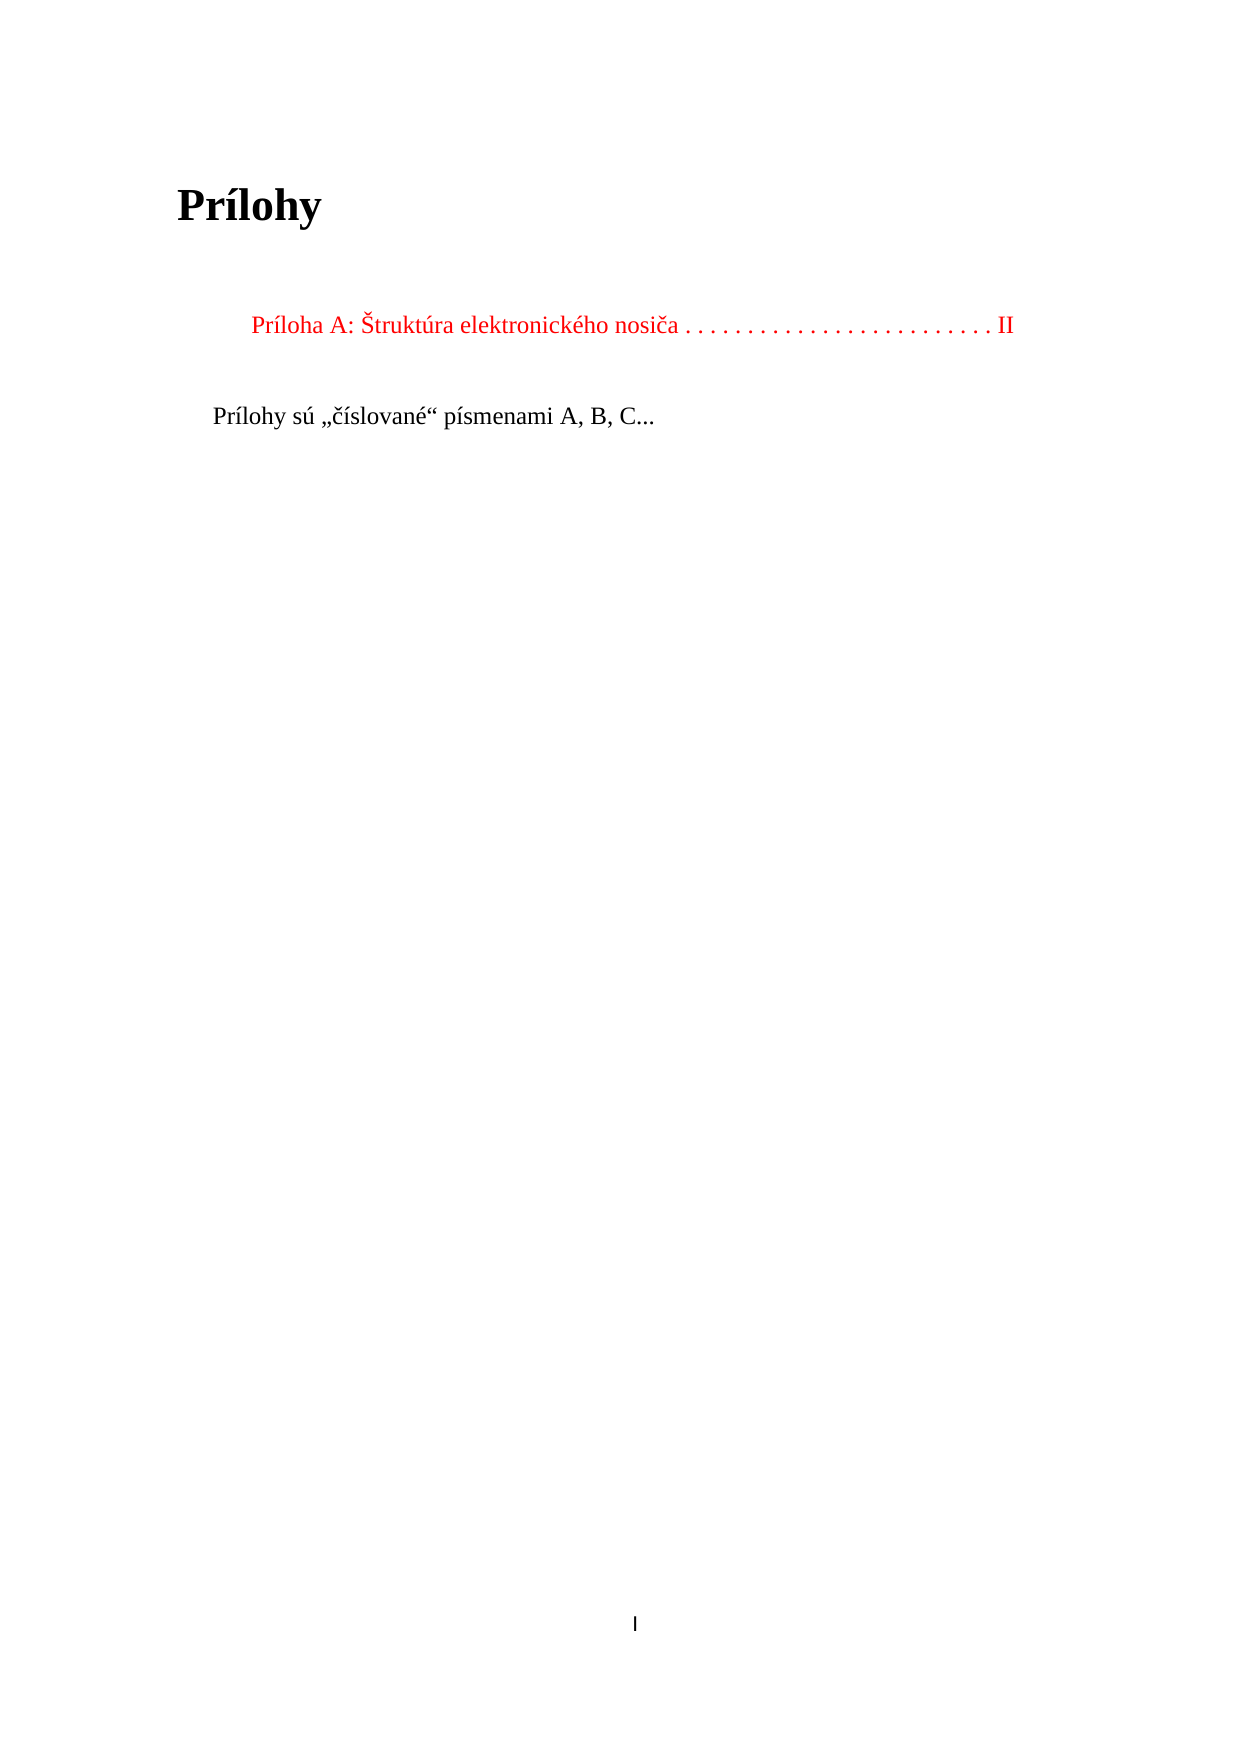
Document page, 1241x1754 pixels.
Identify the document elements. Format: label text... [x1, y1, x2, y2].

text Prílohy sú „číslované“ písmenami A, B, C... [177, 401, 1092, 430]
